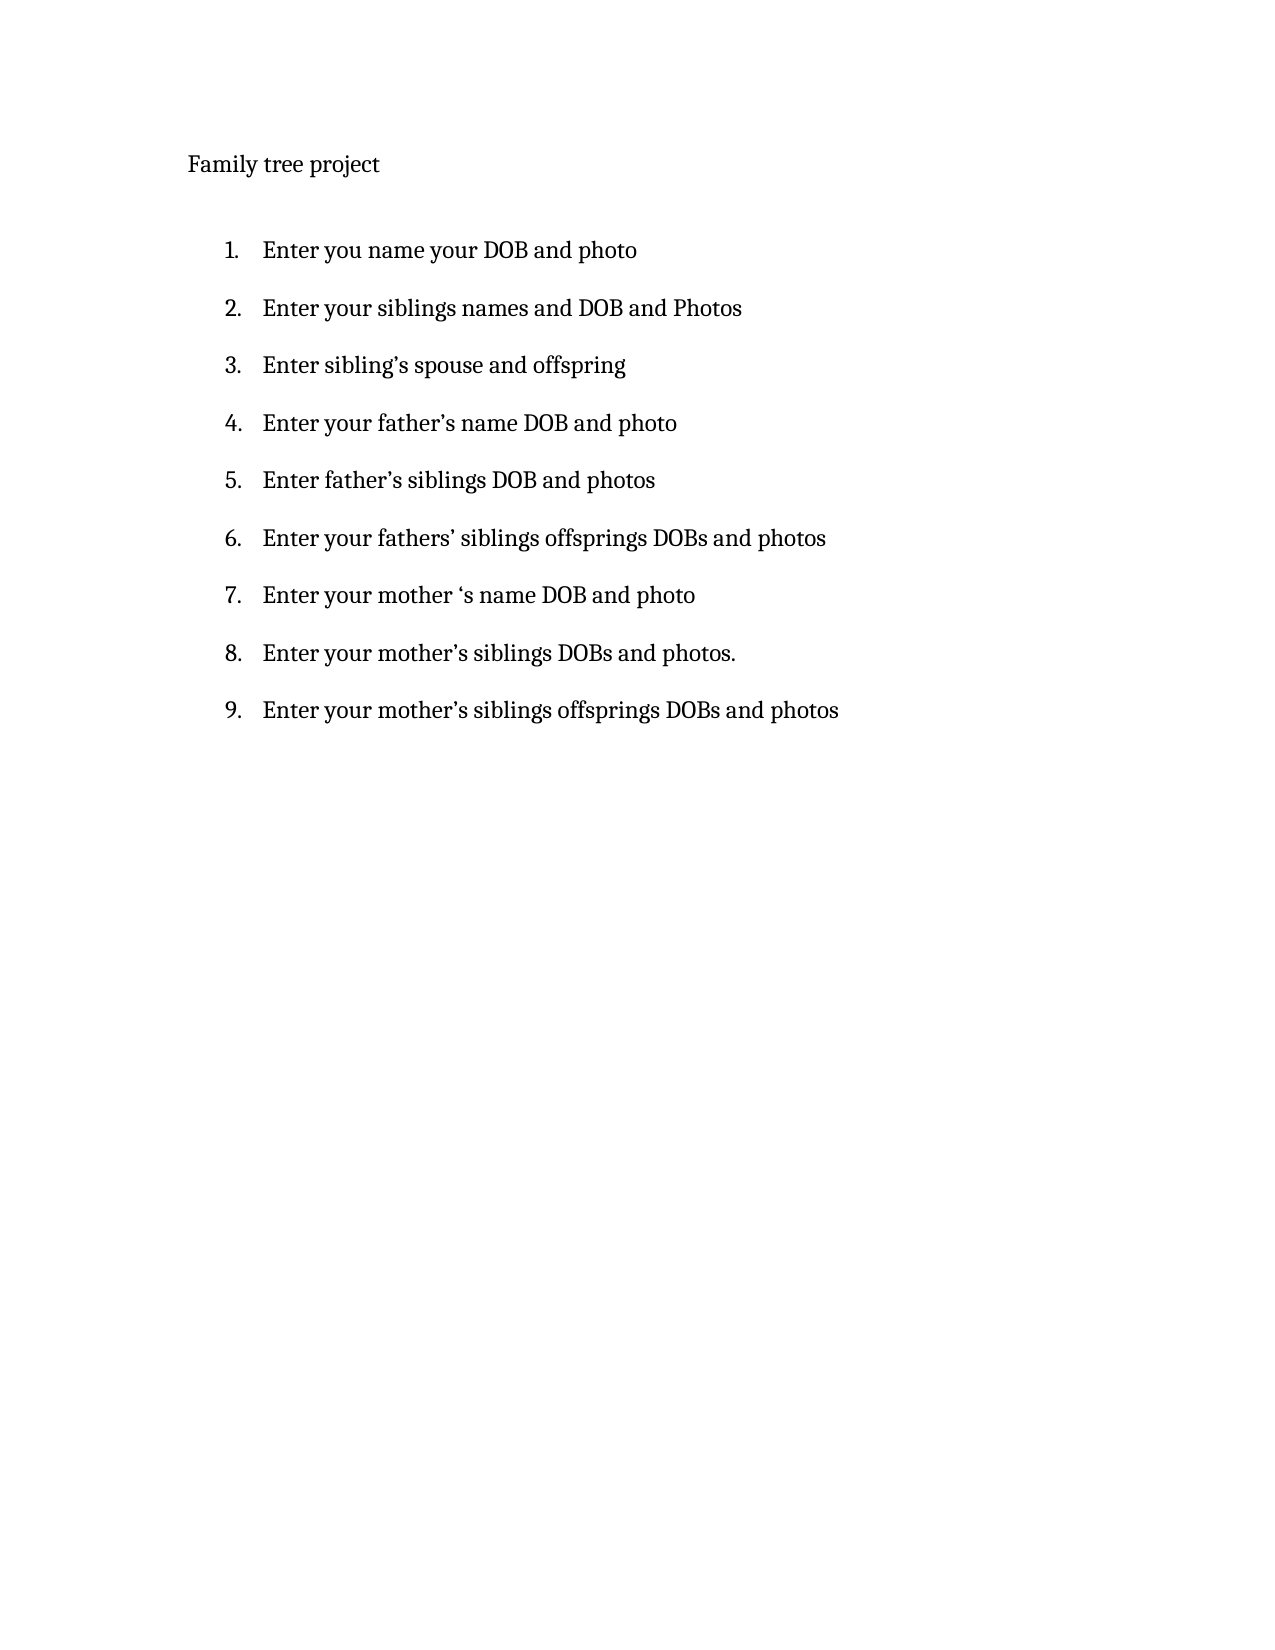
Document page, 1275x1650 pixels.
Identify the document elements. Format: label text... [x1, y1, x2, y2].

list Enter your mother’s siblings DOBs and photos. [225, 639, 1087, 667]
list Enter your father’s name DOB and photo [225, 409, 1087, 437]
list Enter your fathers’ siblings offsprings DOBs and photos [225, 524, 1087, 552]
list Enter you name your DOB and photo [225, 236, 1087, 265]
list Enter your mother ‘s name DOB and photo [225, 581, 1087, 610]
list Enter sibling’s spouse and offspring [225, 351, 1087, 380]
list Enter your siblings names and DOB and Photos [225, 294, 1087, 322]
list Enter father’s siblings DOB and photos [225, 466, 1087, 495]
list Enter your mother’s siblings offsprings DOBs and photos [225, 696, 1087, 725]
text Family tree project [187, 150, 1087, 179]
